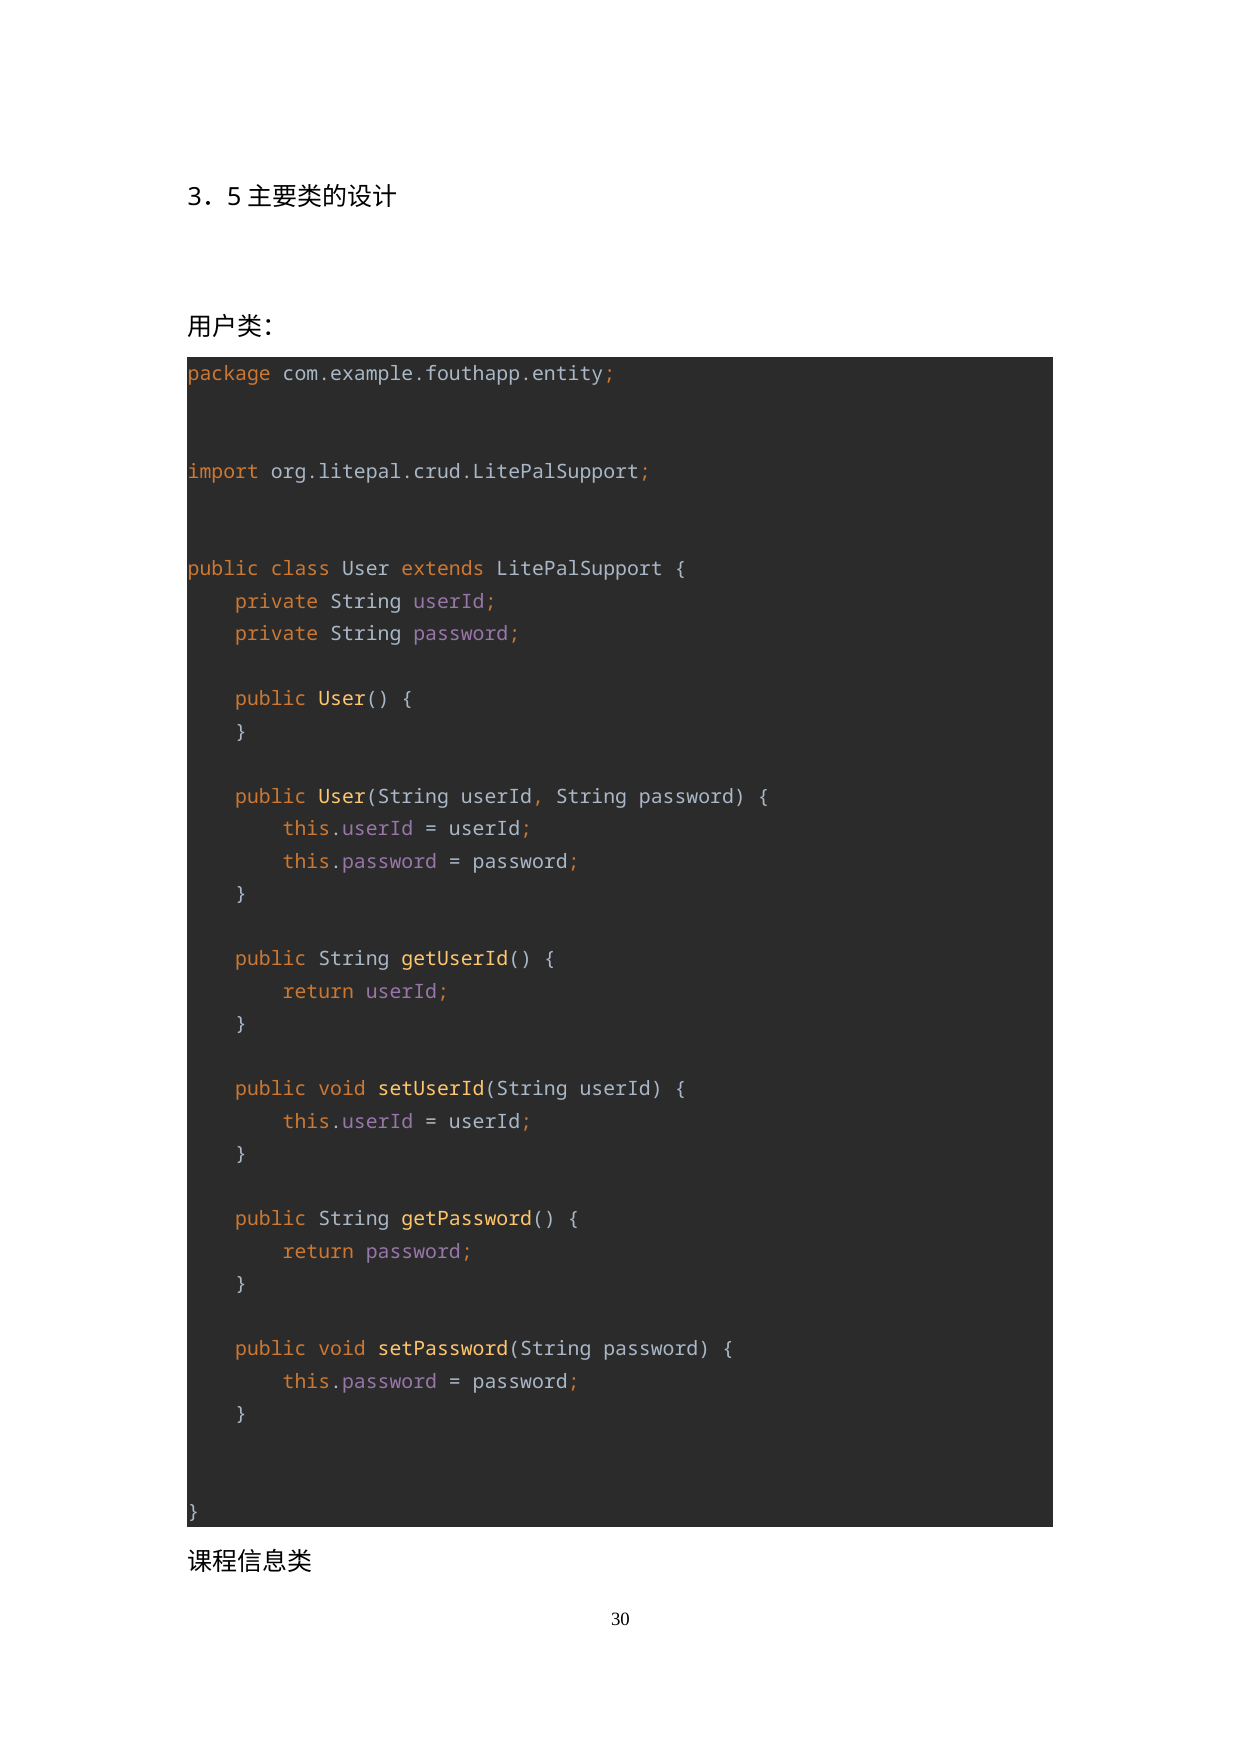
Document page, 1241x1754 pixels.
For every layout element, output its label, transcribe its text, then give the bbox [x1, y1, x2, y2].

text 课程信息类 [187, 1527, 1053, 1592]
text 用户类： [187, 292, 1053, 357]
text 3．5 主要类的设计 [187, 162, 1053, 227]
text package com.example.fouthapp.entity; import org.litepal.crud.LitePalSupport; public class User extends LitePalSupport { private String userId; private String password; public User() { } public User(String userId, String password) { this.userId = userId; this.password = password; } public String getUserId() { return userId; } public void setUserId(String userId) { this.userId = userId; } public String getPassword() { return password; } public void setPassword(String password) { this.password = password; } } [187, 357, 1053, 1527]
